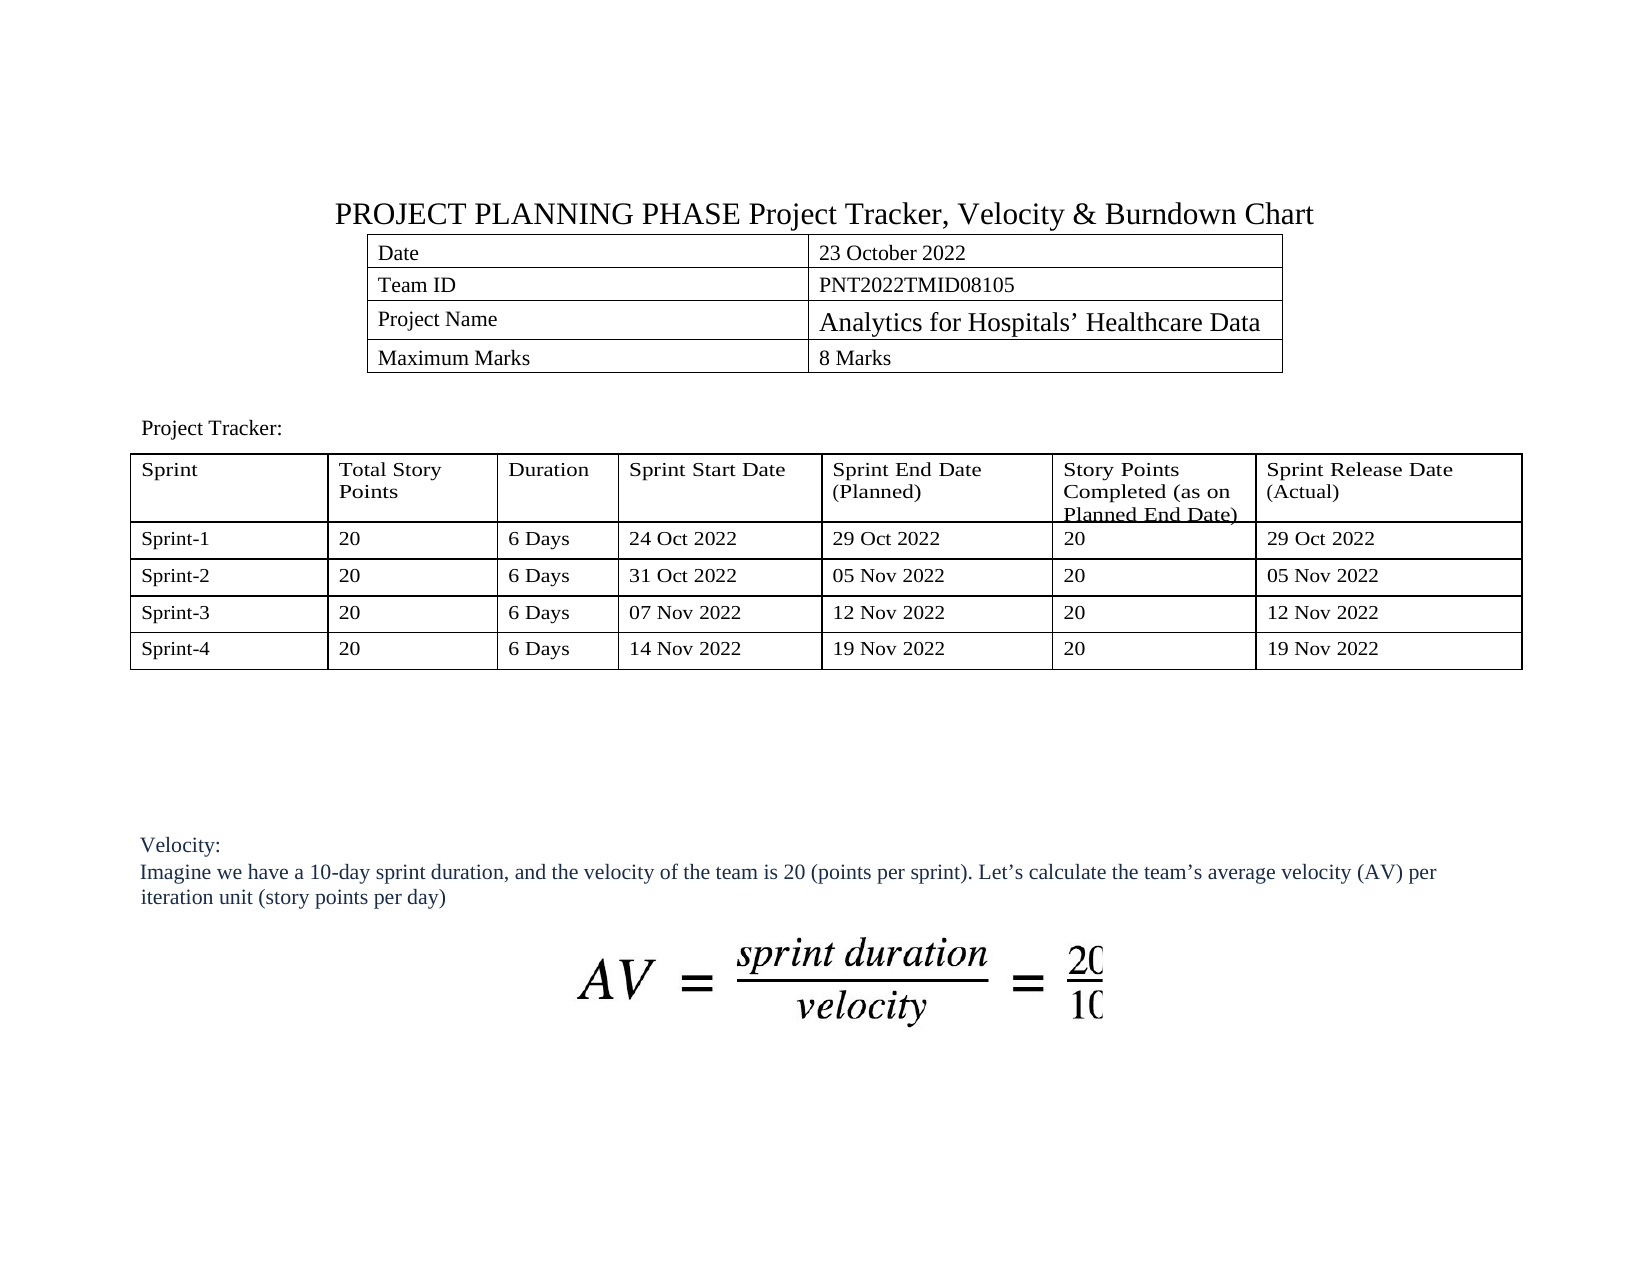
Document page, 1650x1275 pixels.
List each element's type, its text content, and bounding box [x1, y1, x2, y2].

table_header Date [368, 235, 808, 267]
table_header 23 October 2022 [809, 235, 1282, 267]
table_cell 8 Marks [809, 340, 1282, 372]
picture [553, 909, 1103, 1033]
text Imagine we have a 10-day sprint duration, and the velocity of the team is 20 (points per sprint). Let’s calculate the team’s average velocity (AV) per iteration unit (story points per day) [139, 860, 1502, 909]
table_cell Maximum Marks [368, 340, 808, 372]
text Project Tracker: [141, 415, 1502, 440]
table_cell Project Name [368, 301, 808, 339]
subtitle PROJECT PLANNING PHASE Project Tracker, Velocity & Burndown Chart [147, 195, 1502, 231]
table_cell Team ID [368, 268, 808, 300]
table_cell PNT2022TMID08105 [809, 268, 1282, 300]
table_cell Analytics for Hospitals’ Healthcare Data [809, 301, 1282, 339]
text Velocity: [139, 832, 1502, 858]
